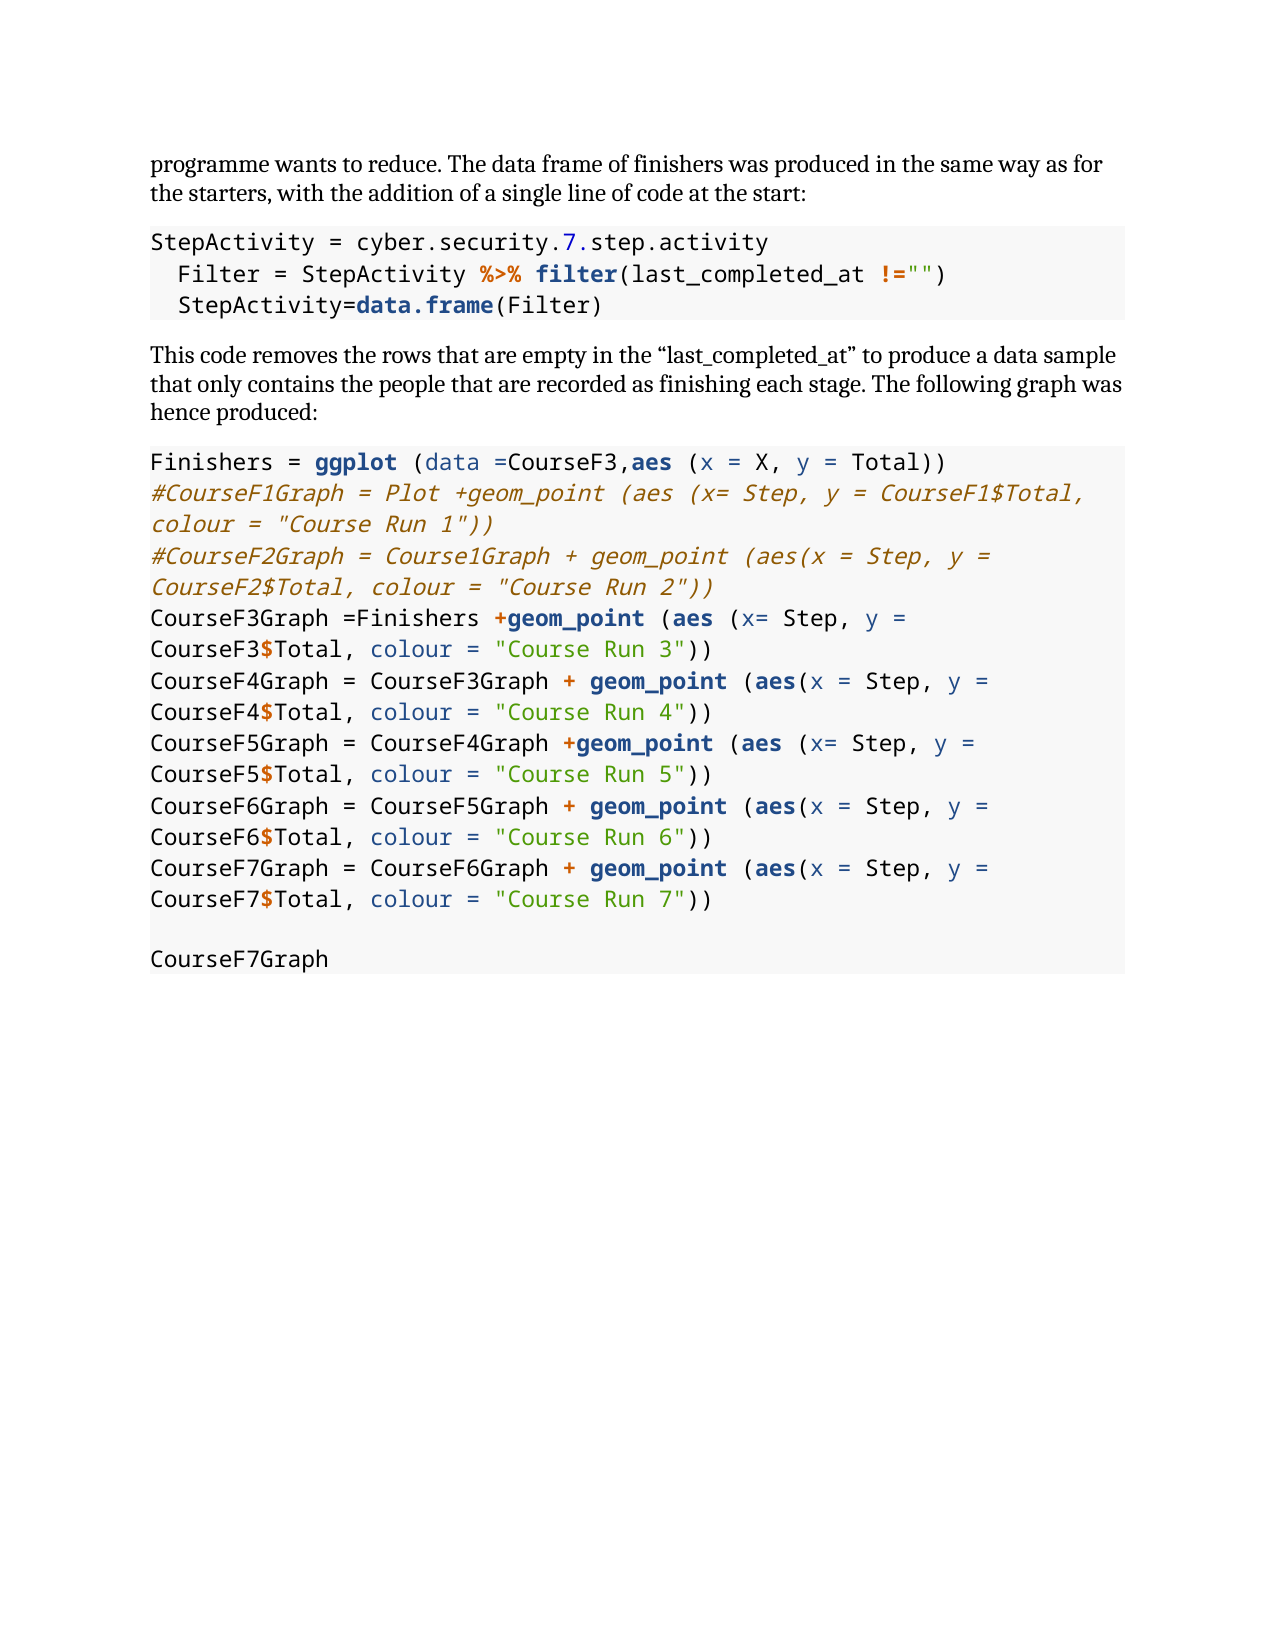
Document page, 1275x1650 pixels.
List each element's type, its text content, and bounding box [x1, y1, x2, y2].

text StepActivity = cyber.security.7.step.activity Filter = StepActivity %>% filter(last_completed_at !="") StepActivity=data.frame(Filter) [150, 226, 1125, 320]
text Finishers = ggplot (data =CourseF3,aes (x = X, y = Total)) #CourseF1Graph = Plot +geom_point (aes (x= Step, y = CourseF1$Total, colour = "Course Run 1")) #CourseF2Graph = Course1Graph + geom_point (aes(x = Step, y = CourseF2$Total, colour = "Course Run 2")) CourseF3Graph =Finishers +geom_point (aes (x= Step, y = CourseF3$Total, colour = "Course Run 3")) CourseF4Graph = CourseF3Graph + geom_point (aes(x = Step, y = CourseF4$Total, colour = "Course Run 4")) CourseF5Graph = CourseF4Graph +geom_point (aes (x= Step, y = CourseF5$Total, colour = "Course Run 5")) CourseF6Graph = CourseF5Graph + geom_point (aes(x = Step, y = CourseF6$Total, colour = "Course Run 6")) CourseF7Graph = CourseF6Graph + geom_point (aes(x = Step, y = CourseF7$Total, colour = "Course Run 7")) CourseF7Graph [150, 446, 1125, 974]
text This code removes the rows that are empty in the “last_completed_at” to produce a data sample that only contains the people that are recorded as finishing each stage. The following graph was hence produced: [150, 341, 1125, 427]
